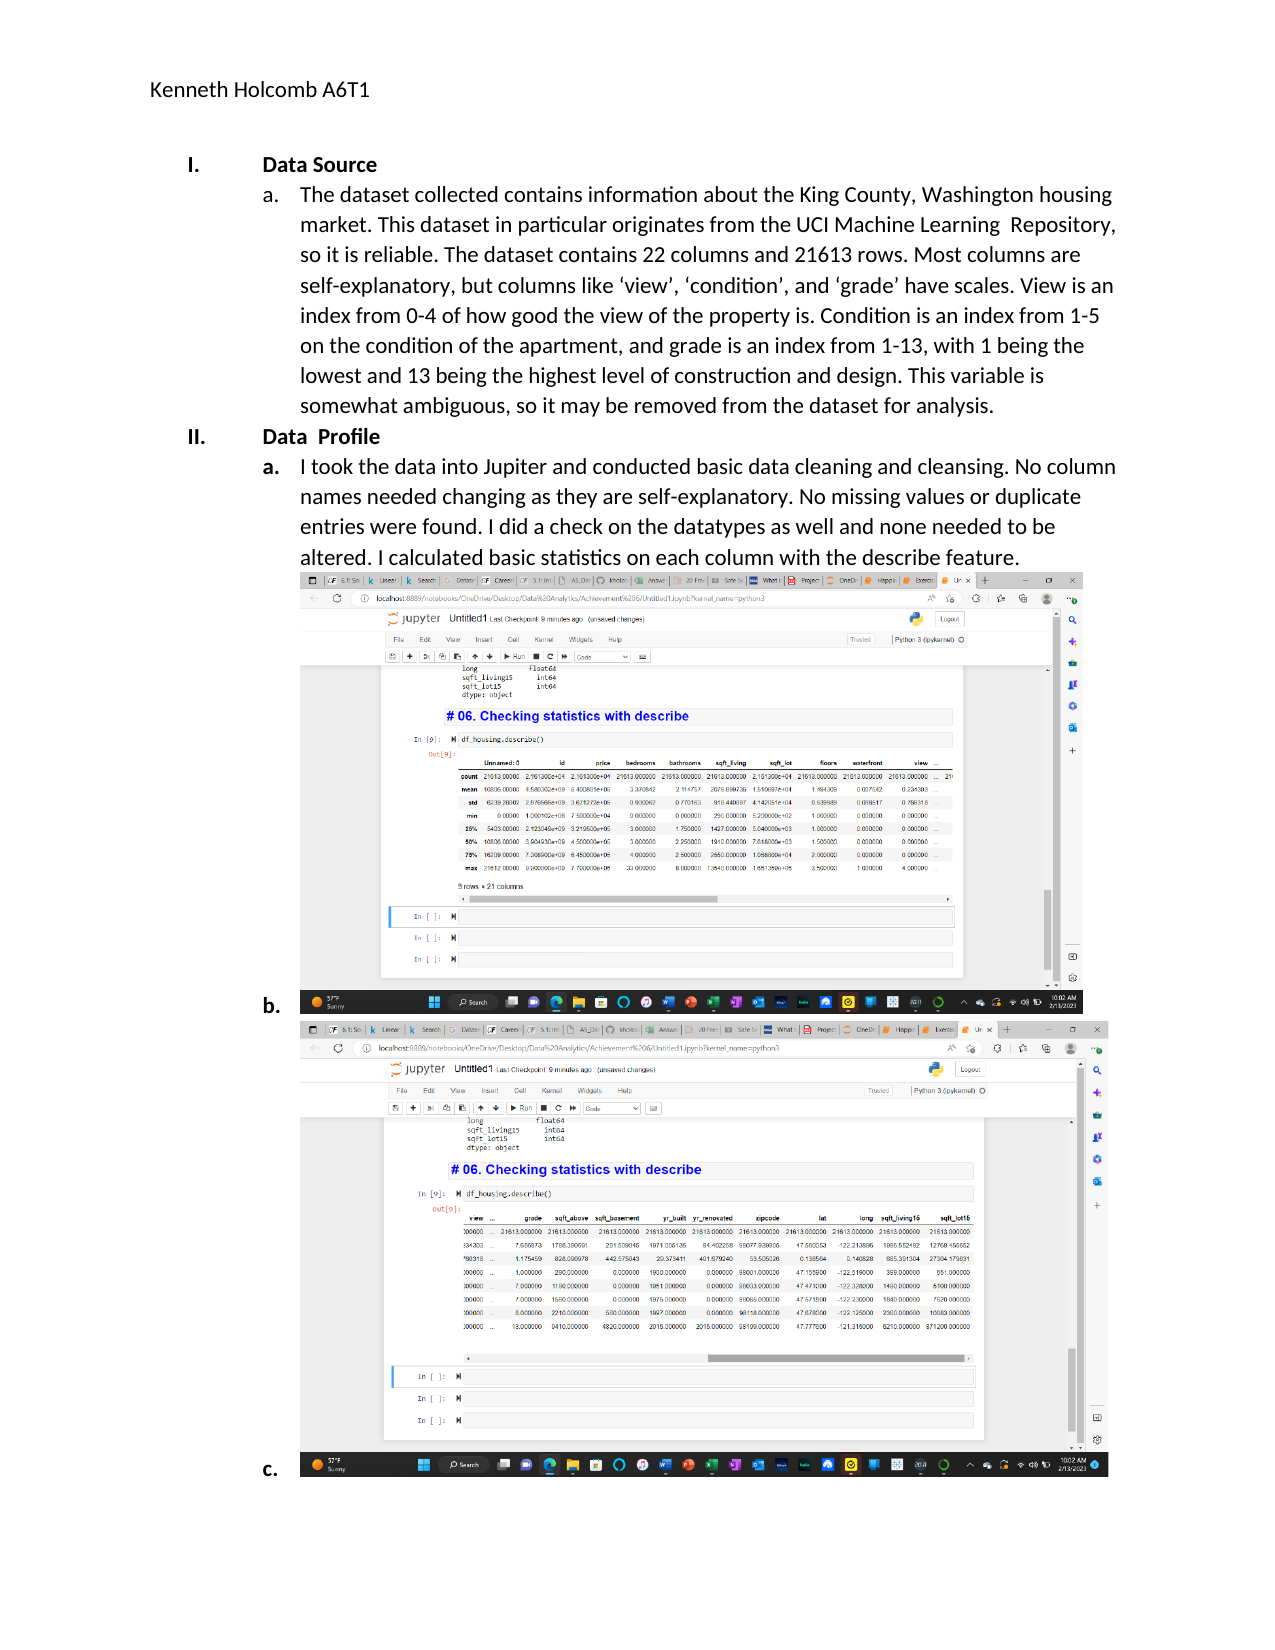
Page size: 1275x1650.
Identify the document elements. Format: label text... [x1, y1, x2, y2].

picture [300, 1021, 1109, 1477]
list Data Source [187, 150, 1125, 178]
list The dataset collected contains information about the King County, Washington housing market. This dataset in particular originates from the UCI Machine Learning Repository, so it is reliable. The dataset contains 22 columns and 21613 rows. Most columns are self-explanatory, but columns like ‘view’, ‘condition’, and ‘grade’ have scales. View is an index from 0-4 of how good the view of the property is. Condition is an index from 1-5 on the condition of the apartment, and grade is an index from 1-13, with 1 being the lowest and 13 being the highest level of construction and design. This variable is somewhat ambiguous, so it may be removed from the dataset for analysis. [262, 180, 1125, 420]
picture [300, 572, 1083, 1014]
list Data Profile [187, 422, 1125, 450]
list I took the data into Jupiter and conducted basic data cleaning and cleansing. No column names needed changing as they are self-explanatory. No missing values or duplicate entries were found. I did a check on the datatypes as well and none needed to be altered. I calculated basic statistics on each column with the describe feature. [262, 452, 1125, 571]
